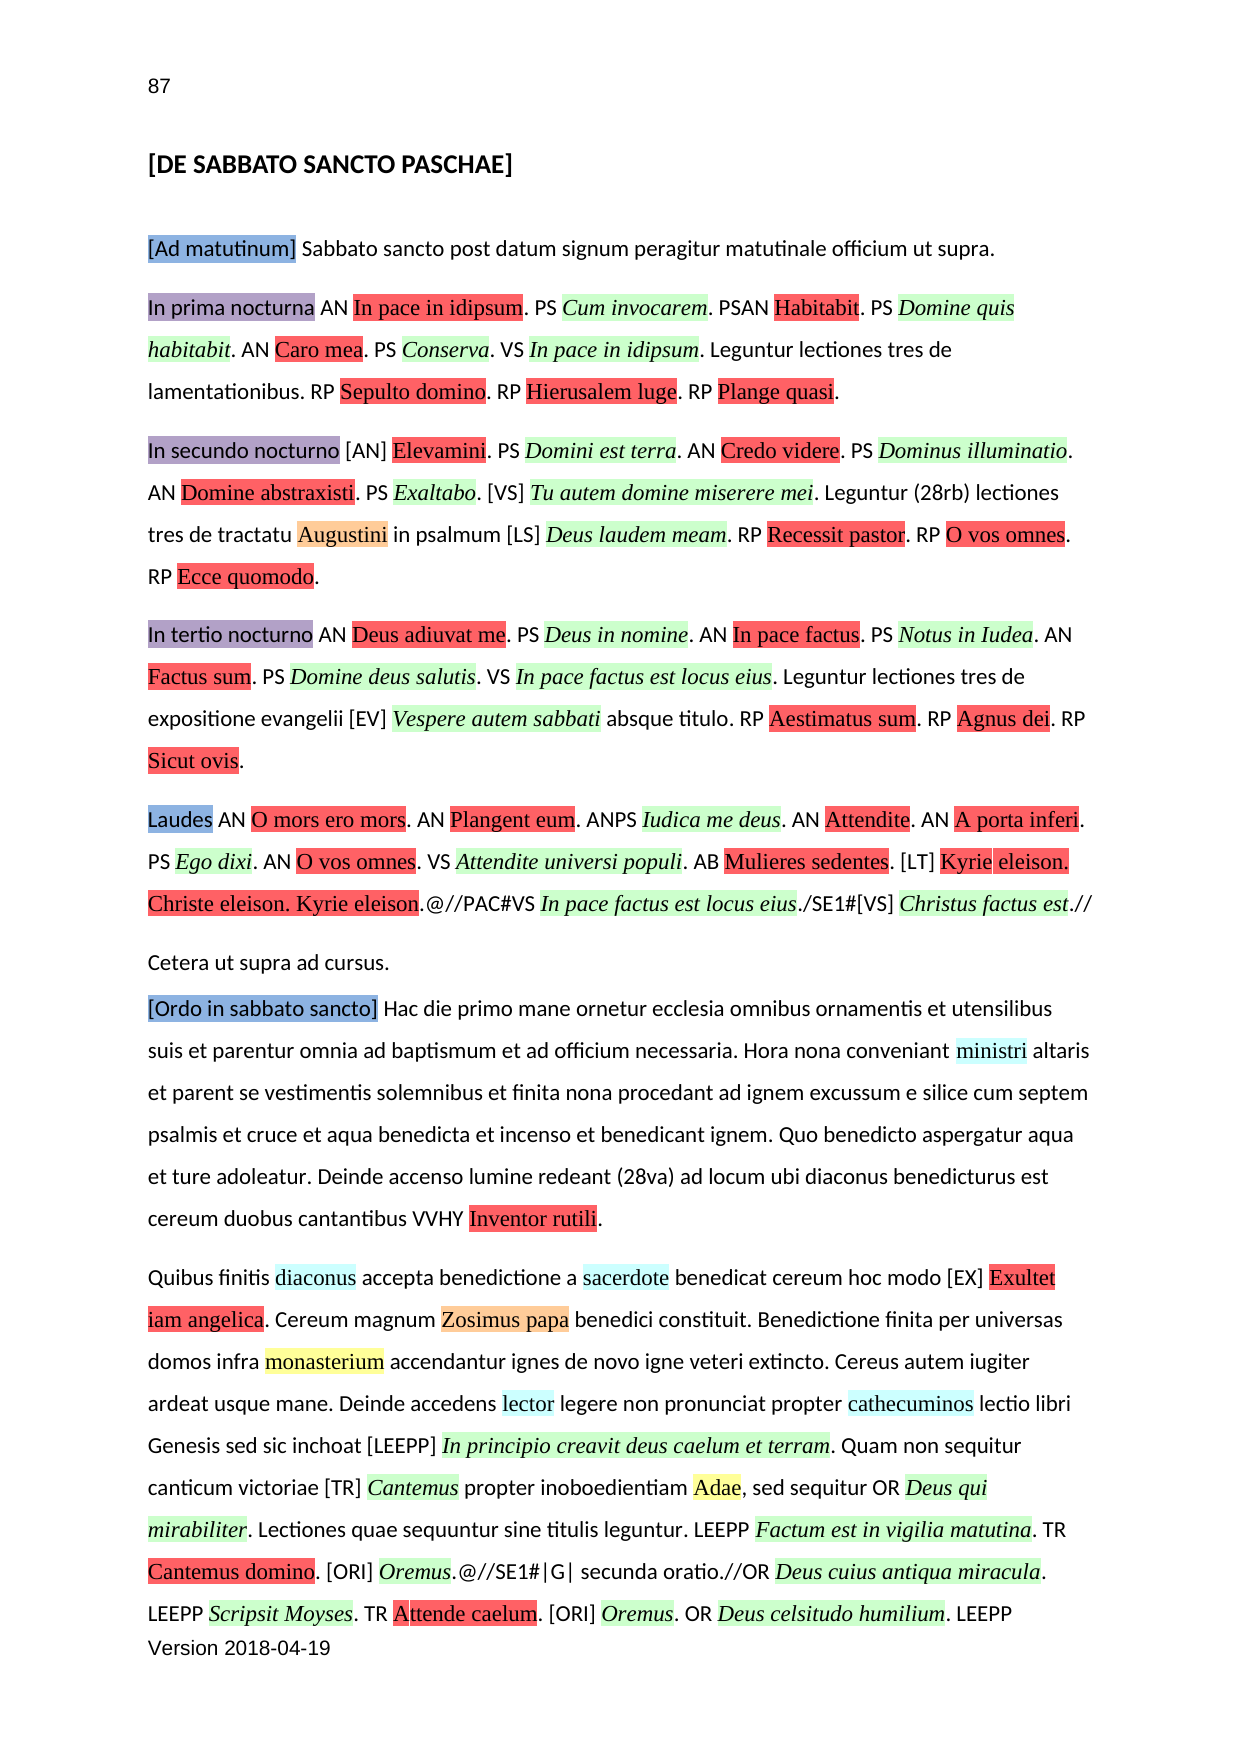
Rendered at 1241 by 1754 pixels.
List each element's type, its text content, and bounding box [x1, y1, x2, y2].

text [Ad matutinum] Sabbato sancto post datum signum peragitur matutinale officium ut supra. [148, 234, 1093, 263]
subtitle [DE SABBATO SANCTO PASCHAE] [148, 148, 1093, 181]
text Cetera ut supra ad cursus. [148, 948, 1093, 976]
text In secundo nocturno [AN] Elevamini. PS Domini est terra. AN Credo videre. PS Dominus illuminatio. AN Domine abstraxisti. PS Exaltabo. [VS] Tu autem domine miserere mei. Leguntur (28rb) lectiones tres de tractatu Augustini in psalmum [LS] Deus laudem meam. RP Recessit pastor. RP O vos omnes. RP Ecce quomodo. [148, 436, 1093, 590]
text [Ordo in sabbato sancto] Hac die primo mane ornetur ecclesia omnibus ornamentis et utensilibus suis et parentur omnia ad baptismum et ad officium necessaria. Hora nona conveniant ministri altaris et parent se vestimentis solemnibus et finita nona procedant ad ignem excussum e silice cum septem psalmis et cruce et aqua benedicta et incenso et benedicant ignem. Quo benedicto aspergatur aqua et ture adoleatur. Deinde accenso lumine redeant (28va) ad locum ubi diaconus benedicturus est cereum duobus cantantibus VVHY Inventor rutili. [148, 994, 1093, 1232]
text Laudes AN O mors ero mors. AN Plangent eum. ANPS Iudica me deus. AN Attendite. AN A porta inferi. PS Ego dixi. AN O vos omnes. VS Attendite universi populi. AB Mulieres sedentes. [LT] Kyrie eleison. Christe eleison. Kyrie eleison.@//PAC#VS In pace factus est locus eius./SE1#[VS] Christus factus est.// [148, 805, 1093, 917]
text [148, 1263, 1093, 1627]
text In tertio nocturno AN Deus adiuvat me. PS Deus in nomine. AN In pace factus. PS Notus in Iudea. AN Factus sum. PS Domine deus salutis. VS In pace factus est locus eius. Leguntur lectiones tres de expositione evangelii [EV] Vespere autem sabbati absque titulo. RP Aestimatus sum. RP Agnus dei. RP Sicut ovis. [148, 620, 1093, 774]
text In prima nocturna AN In pace in idipsum. PS Cum invocarem. PSAN Habitabit. PS Domine quis habitabit. AN Caro mea. PS Conserva. VS In pace in idipsum. Leguntur lectiones tres de lamentationibus. RP Sepulto domino. RP Hierusalem luge. RP Plange quasi. [148, 293, 1093, 405]
